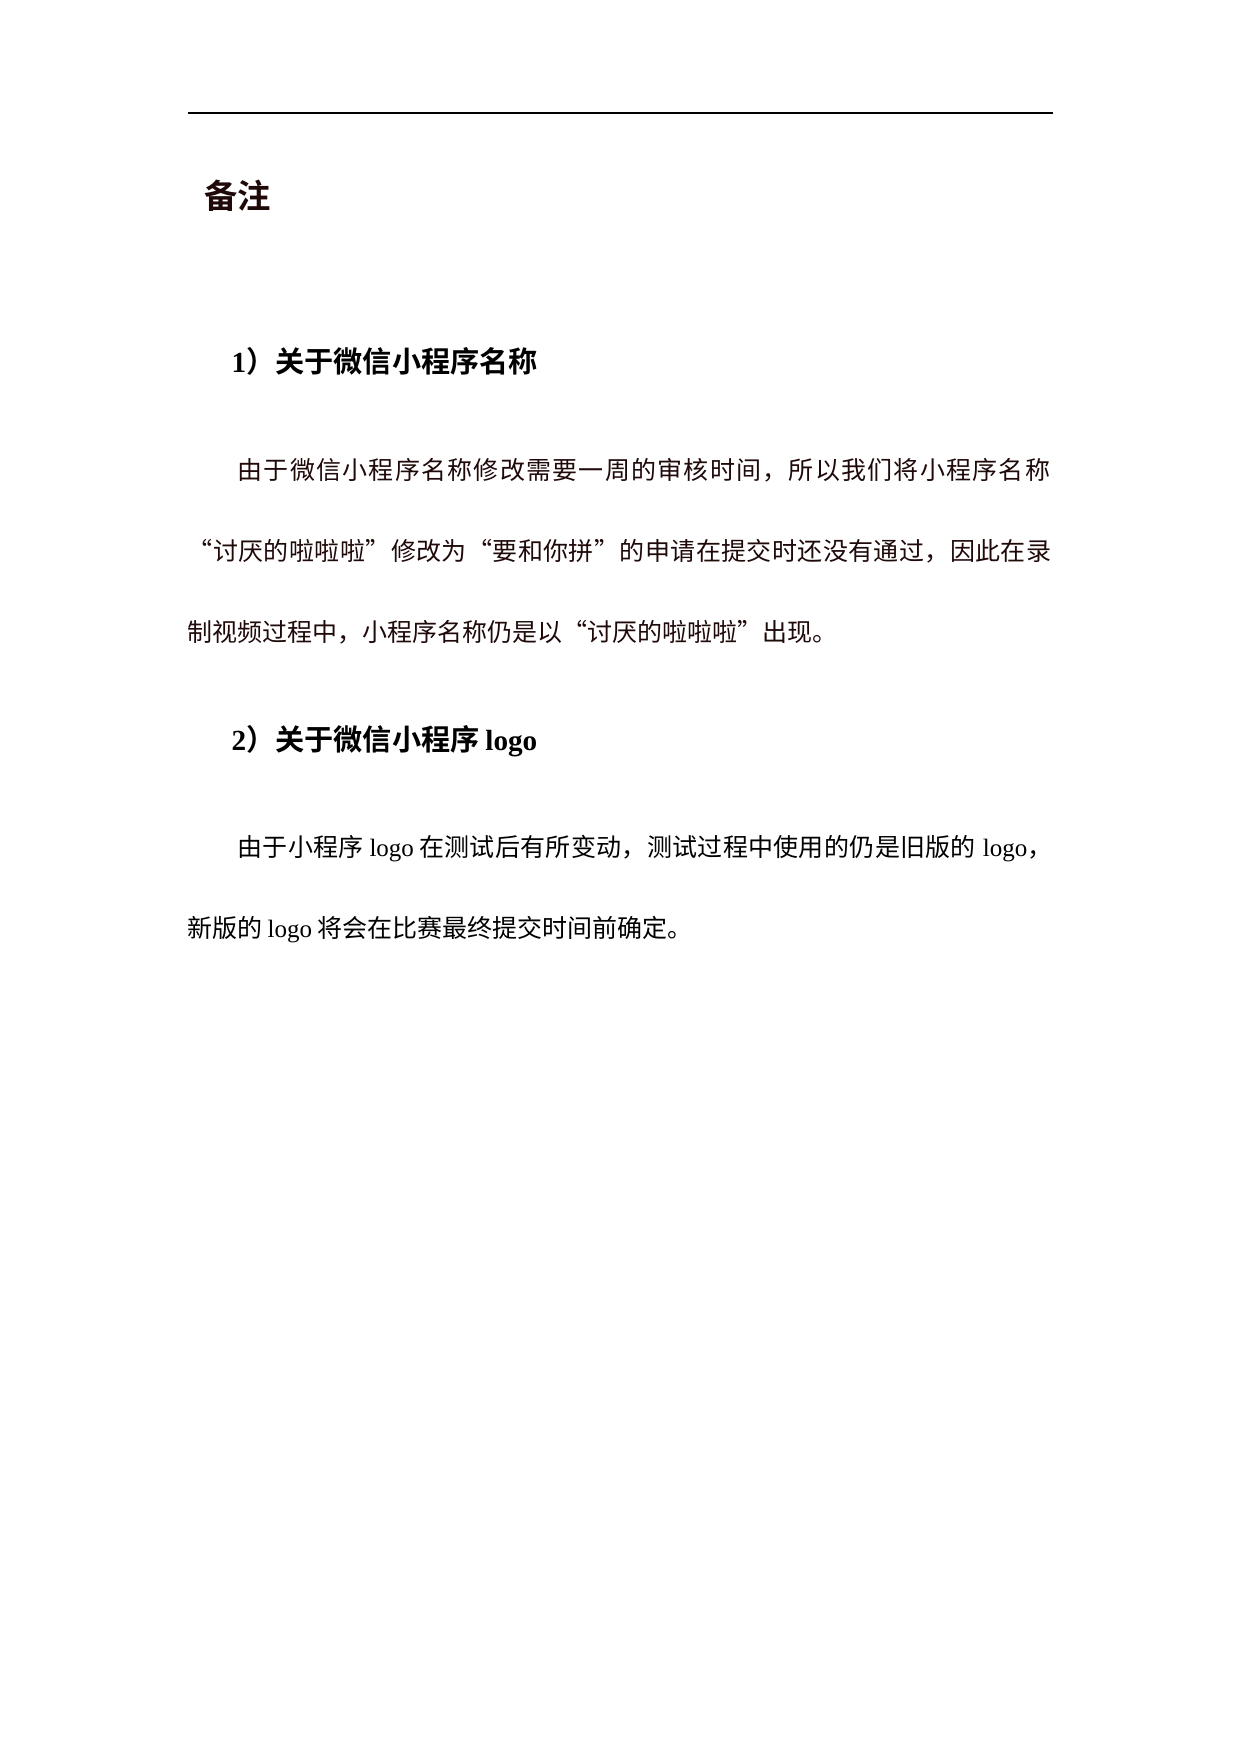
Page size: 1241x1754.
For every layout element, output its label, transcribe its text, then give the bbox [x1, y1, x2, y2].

text 由于小程序logo在测试后有所变动，测试过程中使用的仍是旧版的logo，新版的logo将会在比赛最终提交时间前确定。 [187, 813, 1053, 959]
text 由于微信小程序名称修改需要一周的审核时间，所以我们将小程序名称“讨厌的啦啦啦”修改为“要和你拼”的申请在提交时还没有通过，因此在录制视频过程中，小程序名称仍是以“讨厌的啦啦啦”出现。 [187, 436, 1053, 663]
subtitle 备注 [187, 162, 1053, 227]
subtitle 1）关于微信小程序名称 [187, 327, 1053, 392]
subtitle 2）关于微信小程序logo [187, 705, 1053, 770]
